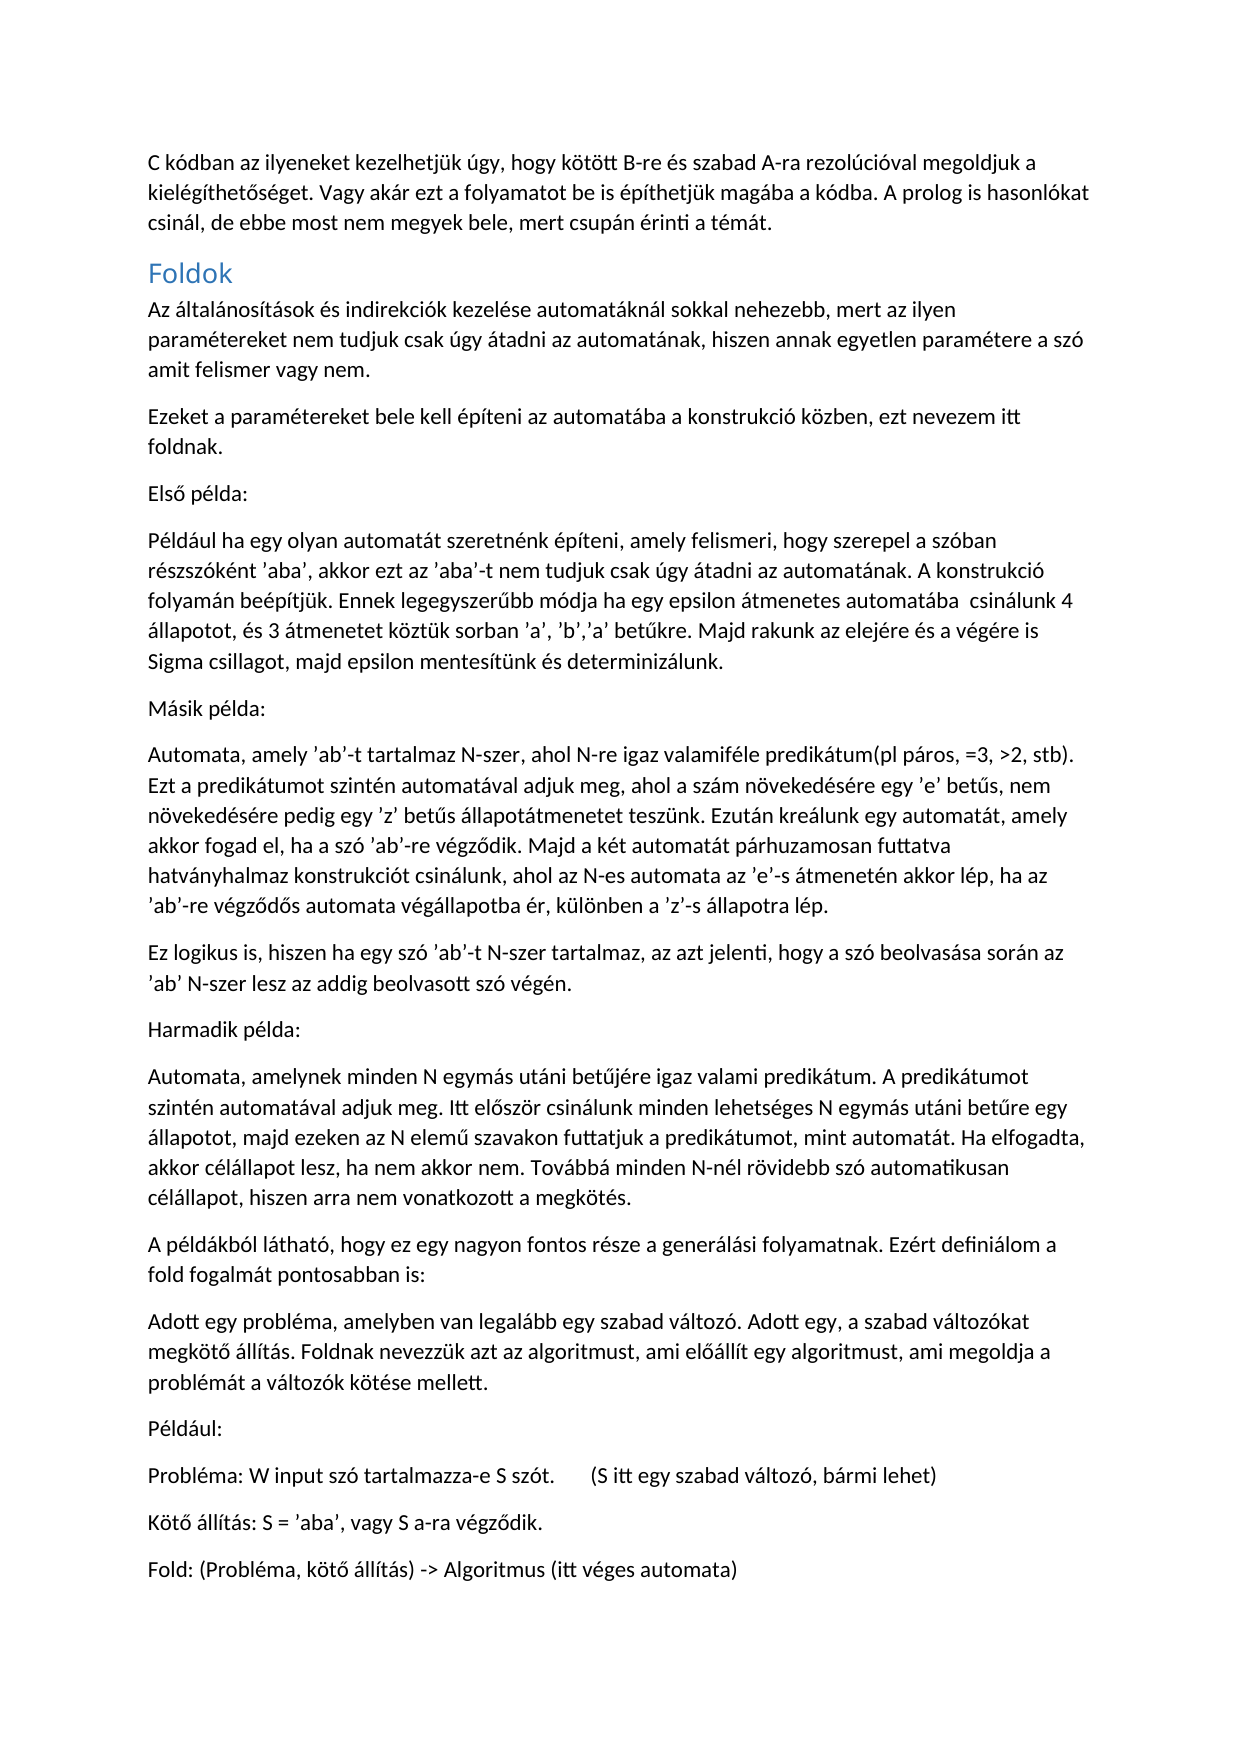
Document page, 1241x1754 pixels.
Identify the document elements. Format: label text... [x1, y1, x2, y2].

text Például: [148, 1414, 1093, 1442]
text Kötő állítás: S = ’aba’, vagy S a-ra végződik. [148, 1508, 1093, 1536]
text Ezeket a paramétereket bele kell építeni az automatába a konstrukció közben, ezt nevezem itt foldnak. [148, 402, 1093, 460]
text Probléma: W input szó tartalmazza-e S szót. (S itt egy szabad változó, bármi lehet) [148, 1461, 1093, 1489]
text Az általánosítások és indirekciók kezelése automatáknál sokkal nehezebb, mert az ilyen paramétereket nem tudjuk csak úgy átadni az automatának, hiszen annak egyetlen paramétere a szó amit felismer vagy nem. [148, 295, 1093, 383]
text Automata, amely ’ab’-t tartalmaz N-szer, ahol N-re igaz valamiféle predikátum(pl páros, =3, >2, stb). Ezt a predikátumot szintén automatával adjuk meg, ahol a szám növekedésére egy ’e’ betűs, nem növekedésére pedig egy ’z’ betűs állapotátmenetet teszünk. Ezután kreálunk egy automatát, amely akkor fogad el, ha a szó ’ab’-re végződik. Majd a két automatát párhuzamosan futtatva hatványhalmaz konstrukciót csinálunk, ahol az N-es automata az ’e’-s átmenetén akkor lép, ha az ’ab’-re végződős automata végállapotba ér, különben a ’z’-s állapotra lép. [148, 741, 1093, 919]
text C kódban az ilyeneket kezelhetjük úgy, hogy kötött B-re és szabad A-ra rezolúcióval megoldjuk a kielégíthetőséget. Vagy akár ezt a folyamatot be is építhetjük magába a kódba. A prolog is hasonlókat csinál, de ebbe most nem megyek bele, mert csupán érinti a témát. [148, 148, 1093, 236]
text Első példa: [148, 479, 1093, 507]
text Másik példa: [148, 694, 1093, 722]
text Harmadik példa: [148, 1016, 1093, 1043]
text Fold: (Probléma, kötő állítás) -> Algoritmus (itt véges automata) [148, 1555, 1093, 1583]
text Például ha egy olyan automatát szeretnénk építeni, amely felismeri, hogy szerepel a szóban részszóként ’aba’, akkor ezt az ’aba’-t nem tudjuk csak úgy átadni az automatának. A konstrukció folyamán beépítjük. Ennek legegyszerűbb módja ha egy epsilon átmenetes automatába csinálunk 4 állapotot, és 3 átmenetet köztük sorban ’a’, ’b’,’a’ betűkre. Majd rakunk az elejére és a végére is Sigma csillagot, majd epsilon mentesítünk és determinizálunk. [148, 526, 1093, 675]
text Adott egy probléma, amelyben van legalább egy szabad változó. Adott egy, a szabad változókat megkötő állítás. Foldnak nevezzük azt az algoritmust, ami előállít egy algoritmust, ami megoldja a problémát a változók kötése mellett. [148, 1307, 1093, 1396]
text Automata, amelynek minden N egymás utáni betűjére igaz valami predikátum. A predikátumot szintén automatával adjuk meg. Itt először csinálunk minden lehetséges N egymás utáni betűre egy állapotot, majd ezeken az N elemű szavakon futtatjuk a predikátumot, mint automatát. Ha elfogadta, akkor célállapot lesz, ha nem akkor nem. Továbbá minden N-nél rövidebb szó automatikusan célállapot, hiszen arra nem vonatkozott a megkötés. [148, 1062, 1093, 1211]
subtitle Foldok [148, 255, 1093, 292]
text A példákból látható, hogy ez egy nagyon fontos része a generálási folyamatnak. Ezért definiálom a fold fogalmát pontosabban is: [148, 1230, 1093, 1288]
text Ez logikus is, hiszen ha egy szó ’ab’-t N-szer tartalmaz, az azt jelenti, hogy a szó beolvasása során az ’ab’ N-szer lesz az addig beolvasott szó végén. [148, 938, 1093, 997]
